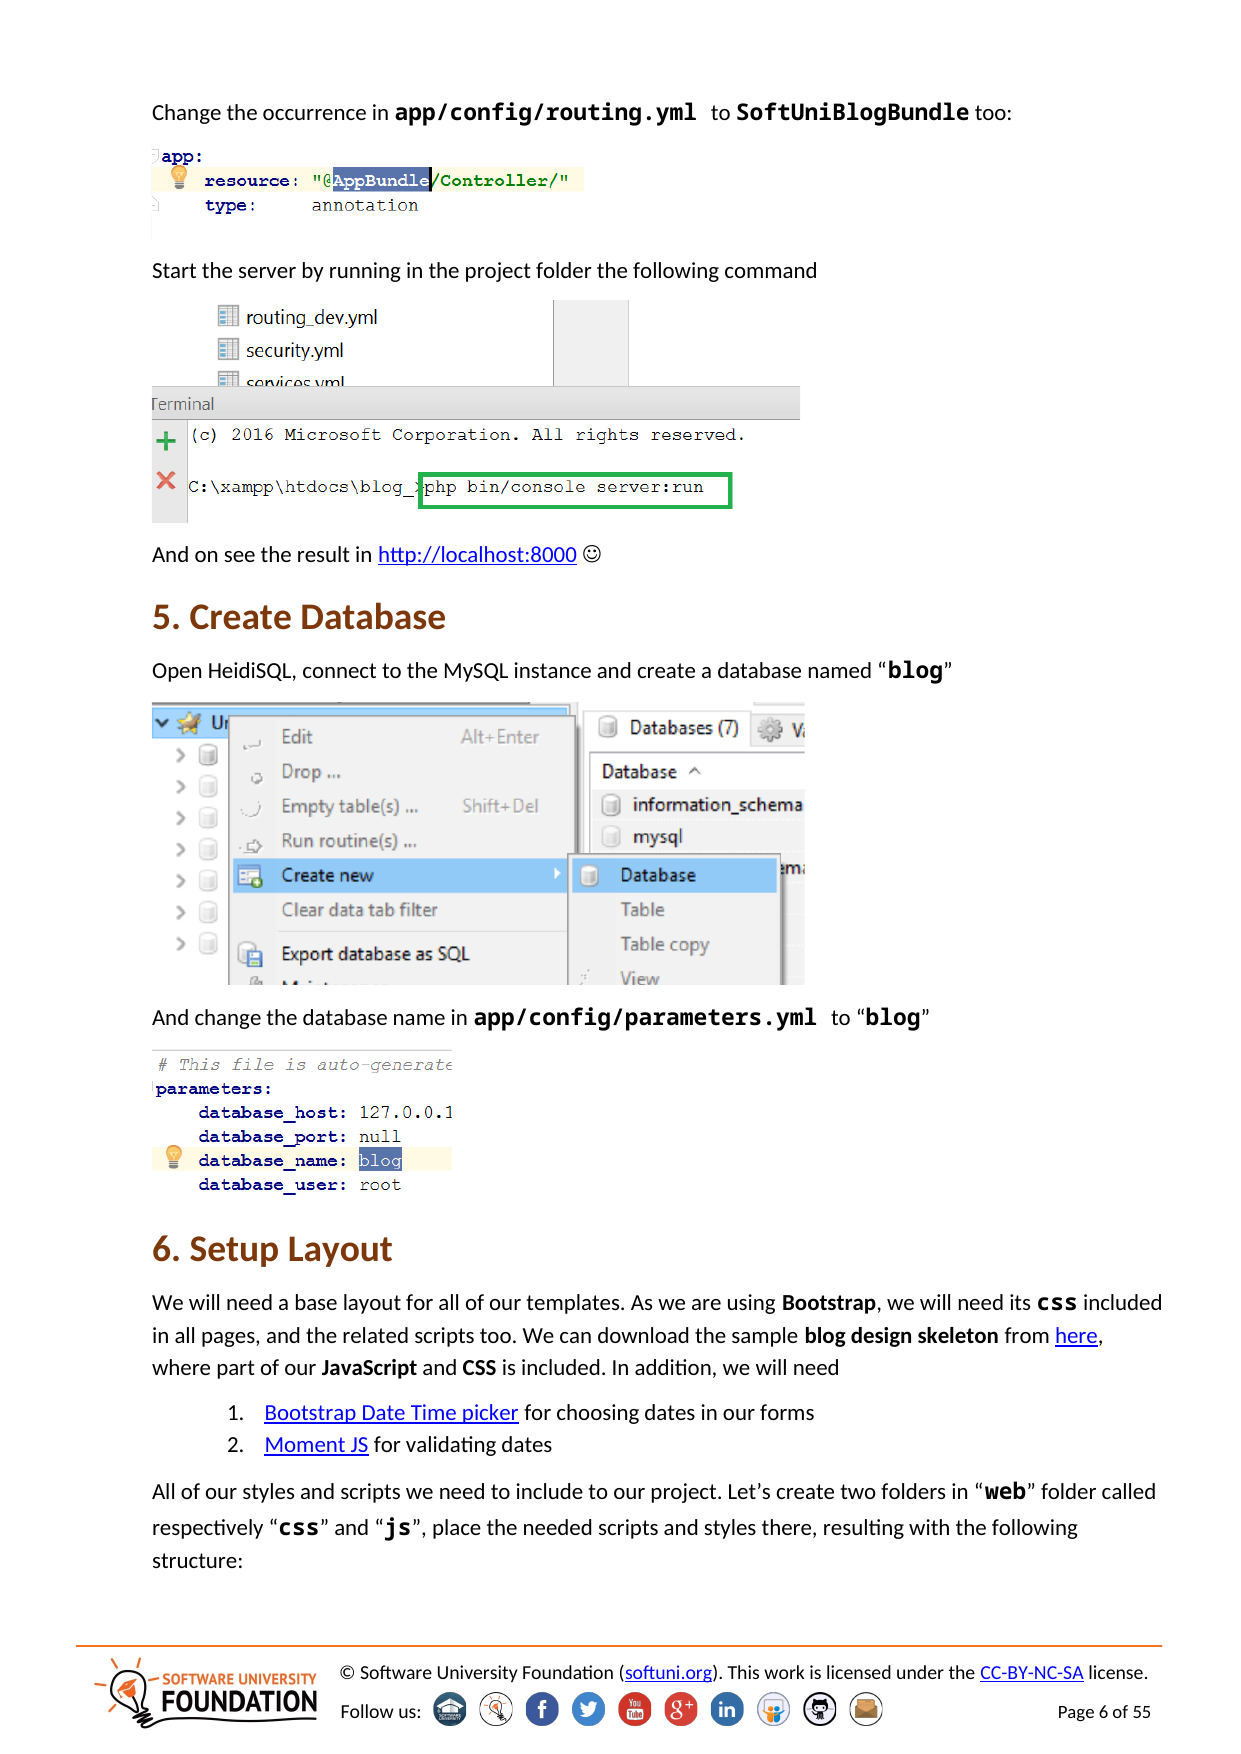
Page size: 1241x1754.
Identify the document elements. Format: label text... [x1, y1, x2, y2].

picture [151, 143, 584, 240]
picture [757, 1692, 790, 1726]
picture [151, 1049, 452, 1200]
list Bootstrap Date Time picker for choosing dates in our forms [227, 1398, 1163, 1426]
text And change the database name in app/config/parameters.yml to “blog” [152, 1001, 1163, 1032]
subtitle Setup Layout [152, 1225, 1163, 1271]
text All of our styles and scripts we need to include to our project. Let’s create two folders in “web” folder called respectively “css” and “js”, place the needed scripts and styles there, resulting with the following structure: [152, 1475, 1163, 1574]
picture [849, 1692, 883, 1726]
picture [572, 1692, 605, 1726]
picture [433, 1692, 467, 1726]
picture [479, 1692, 513, 1726]
picture [710, 1692, 744, 1726]
text And on see the result in http://localhost:8000 [152, 540, 1163, 568]
picture [664, 1692, 698, 1726]
picture [618, 1692, 652, 1726]
text Change the occurrence in app/config/routing.yml to SoftUniBlogBundle too: [152, 95, 1163, 127]
text Open HeidiSQL, connect to the MySQL instance and create a database named “blog” [152, 654, 1163, 685]
picture [151, 702, 805, 985]
picture [525, 1692, 559, 1726]
text We will need a base layout for all of our templates. As we are using Bootstrap, we will need its css included in all pages, and the related scripts too. We can download the sample blog design skeleton from here, where part of our JavaScript and CSS is included. In addition, we will need [152, 1286, 1163, 1381]
picture [803, 1692, 837, 1726]
list Moment JS for validating dates [227, 1430, 1163, 1458]
text Start the server by running in the project folder the following command [152, 256, 1163, 284]
picture [151, 300, 800, 523]
picture [93, 1656, 317, 1729]
subtitle Create Database [152, 593, 1163, 638]
